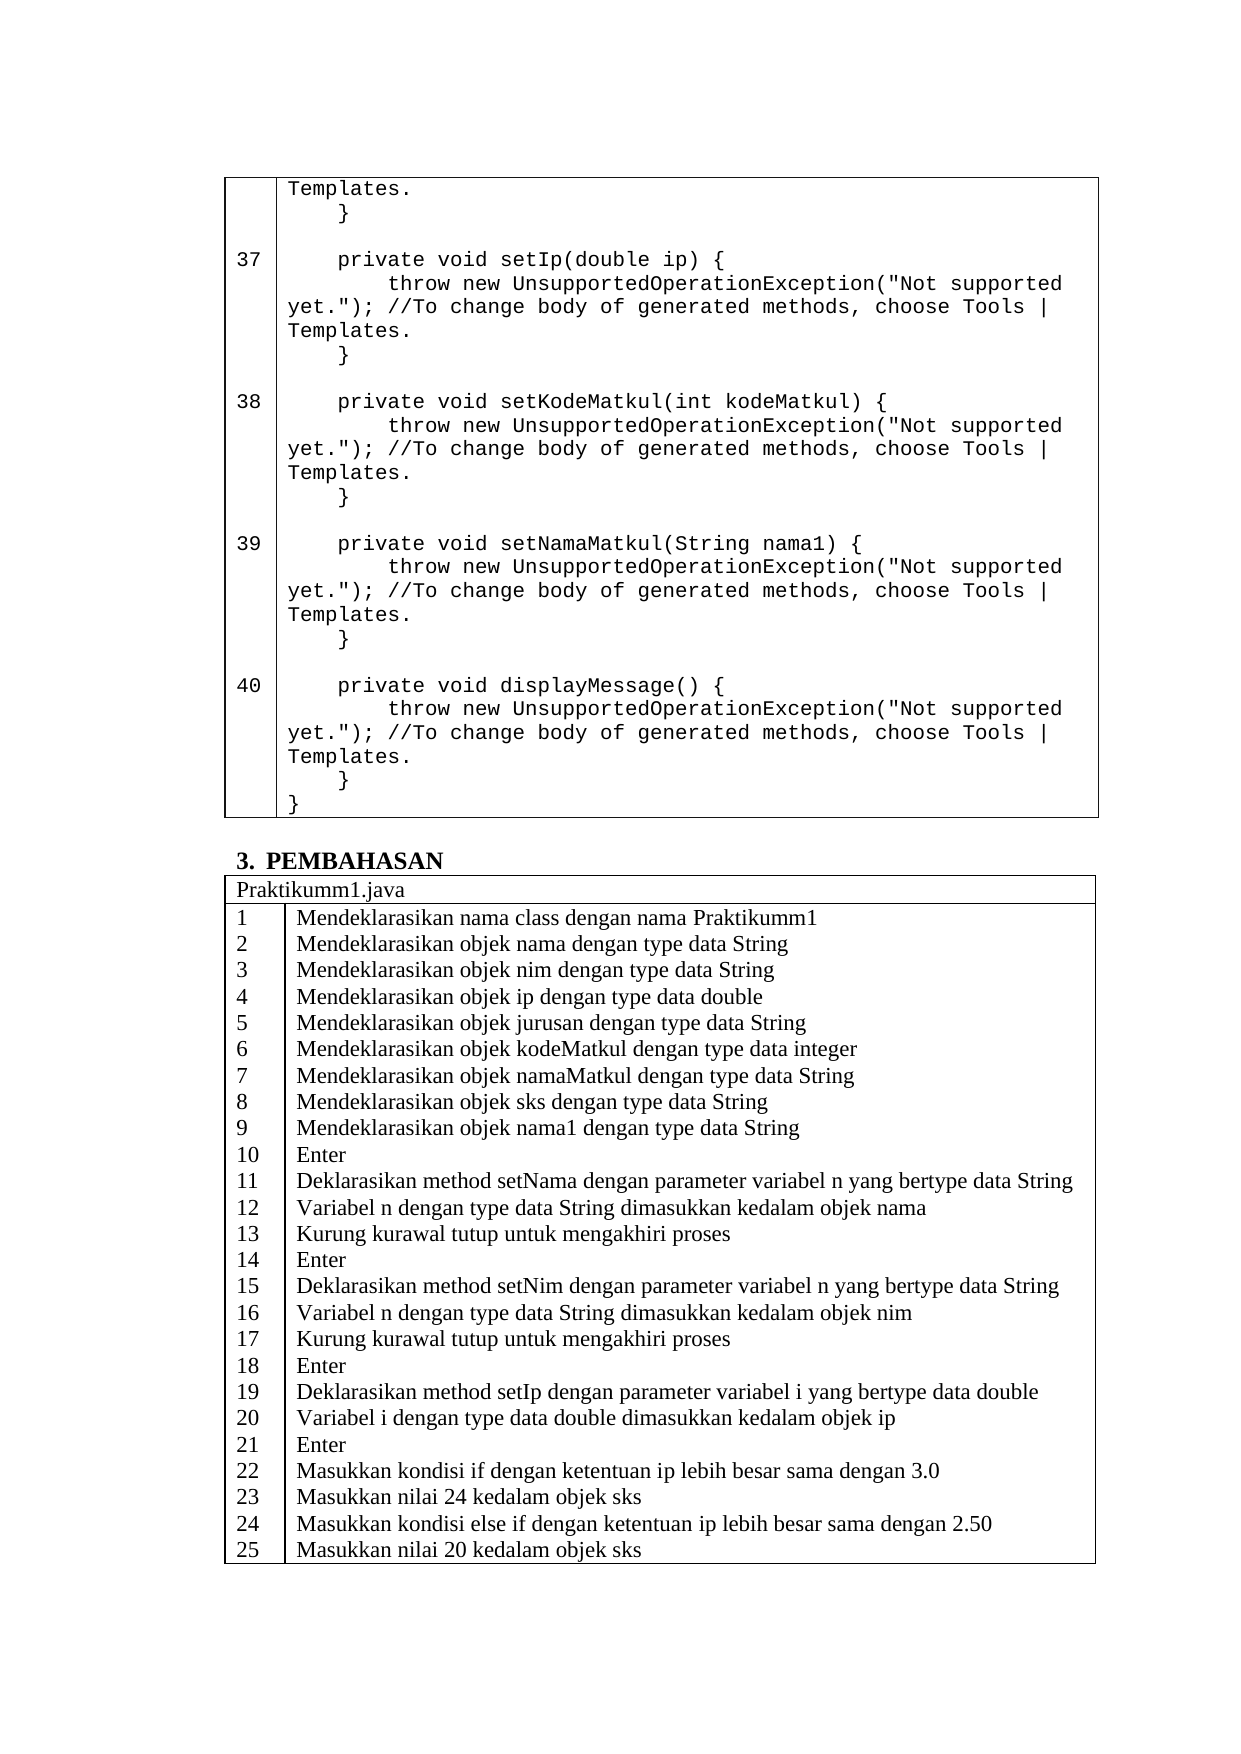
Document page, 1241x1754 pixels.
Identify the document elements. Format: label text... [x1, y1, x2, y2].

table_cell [286, 904, 1095, 1562]
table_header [226, 178, 276, 817]
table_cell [226, 904, 284, 1562]
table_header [277, 178, 1098, 817]
list PEMBAHASAN [236, 846, 1063, 875]
table_header Praktikumm1.java [226, 876, 1095, 903]
